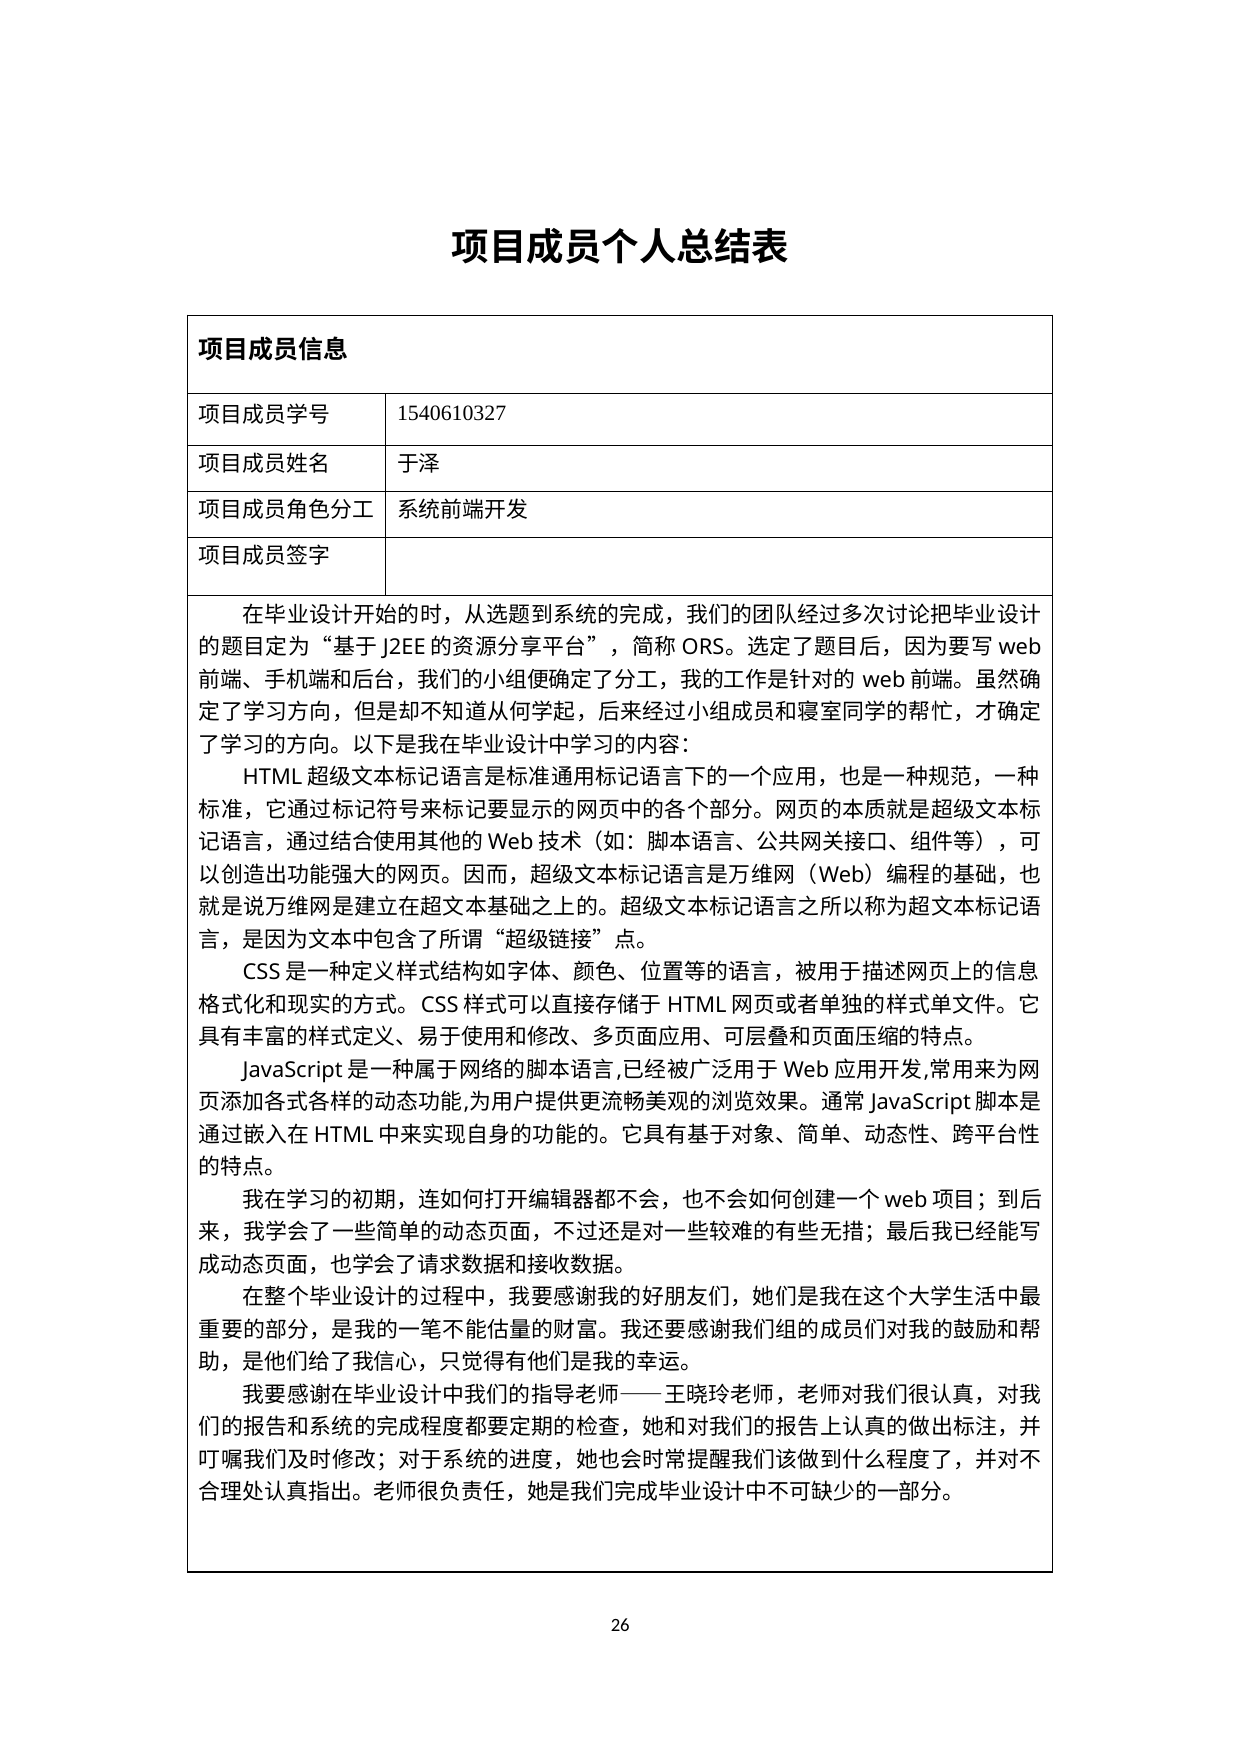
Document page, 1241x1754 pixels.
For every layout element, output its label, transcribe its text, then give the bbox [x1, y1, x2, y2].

subtitle 项目成员个人总结表 [187, 212, 1053, 277]
table_header 项目成员信息 [188, 316, 1052, 393]
table_cell 1540610327 [386, 394, 1052, 444]
table_cell 项目成员姓名 [188, 446, 385, 491]
table_cell 项目成员签字 [188, 538, 385, 595]
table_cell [188, 596, 1052, 1571]
table_cell [386, 538, 1052, 595]
table_cell 于泽 [386, 446, 1052, 491]
table_cell 项目成员学号 [188, 394, 385, 444]
table_cell 项目成员角色分工 [188, 492, 385, 537]
table_cell 系统前端开发 [386, 492, 1052, 537]
